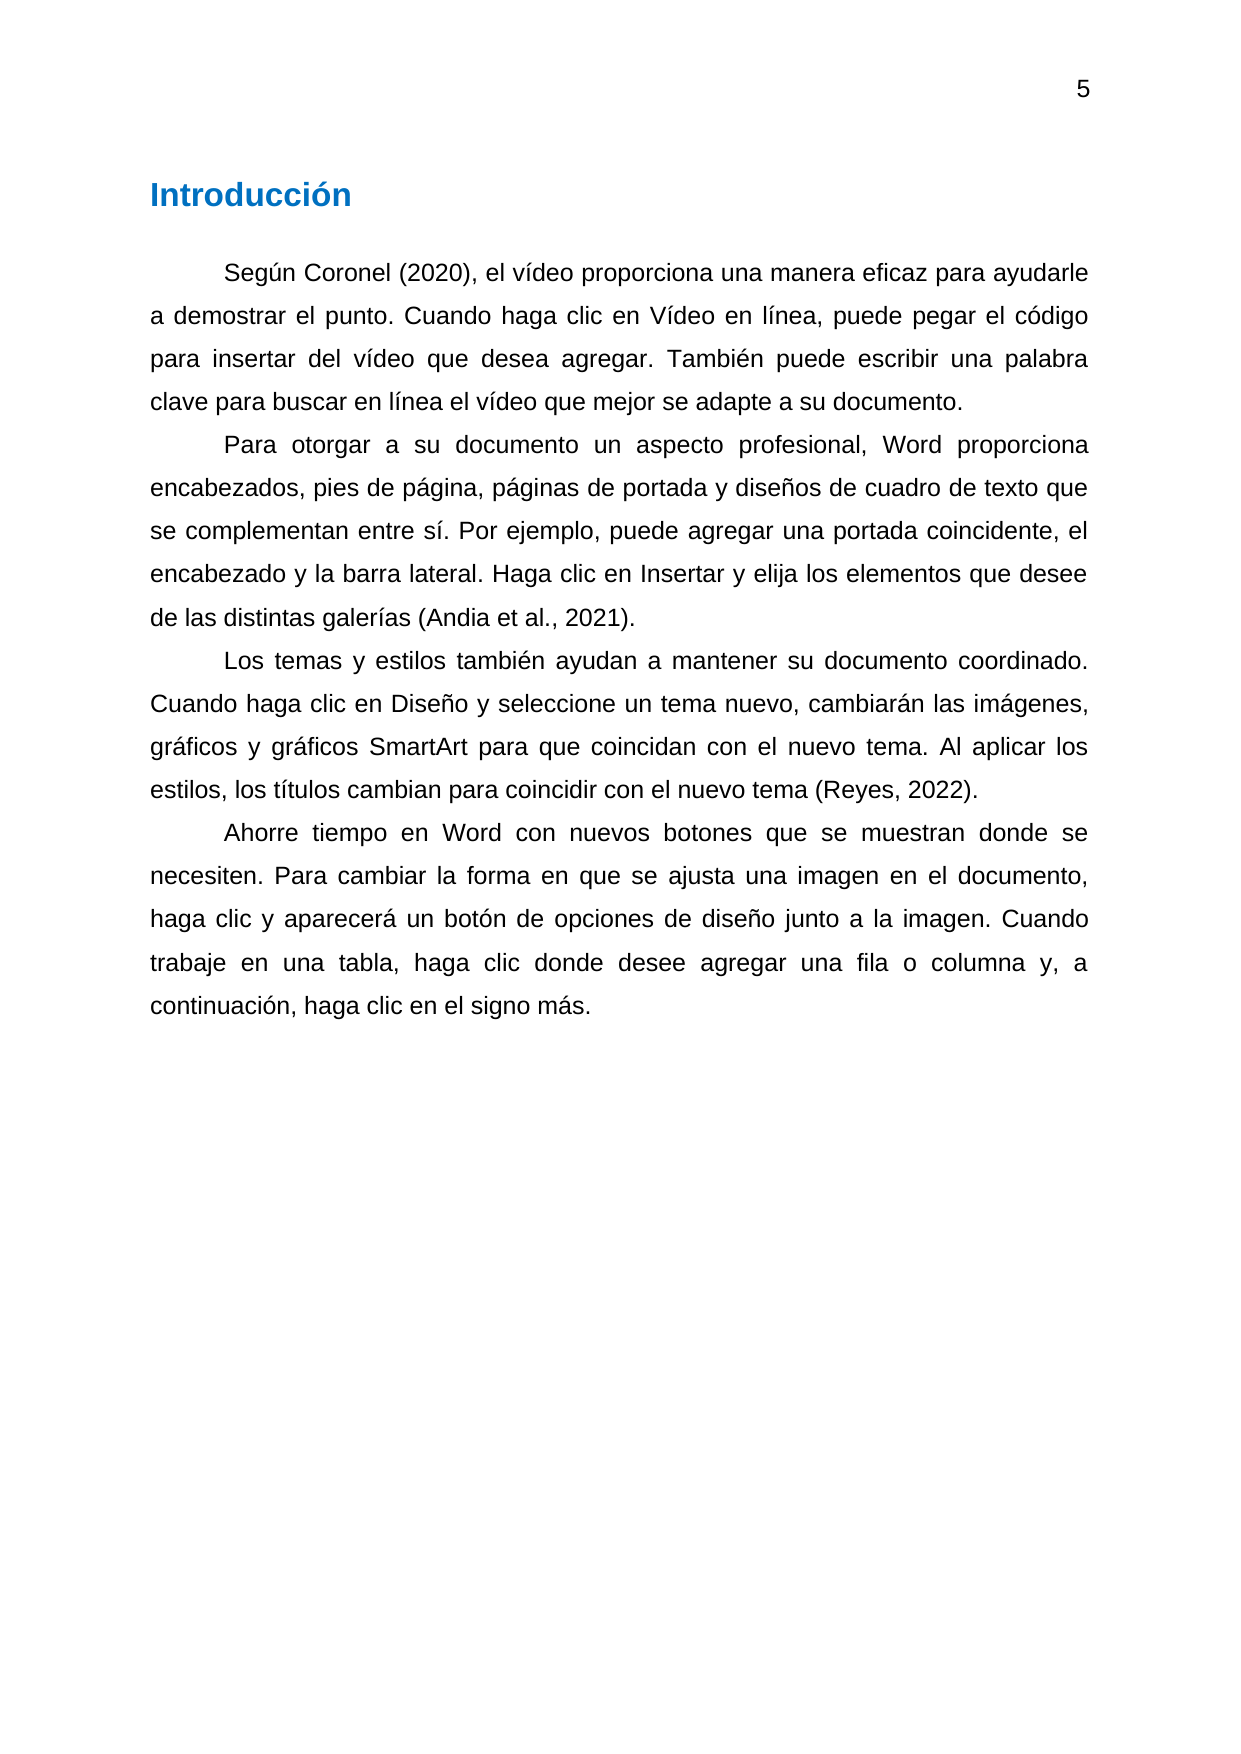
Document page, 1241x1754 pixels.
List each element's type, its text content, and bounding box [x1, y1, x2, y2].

text Para otorgar a su documento un aspecto profesional, Word proporciona encabezados, pies de página, páginas de portada y diseños de cuadro de texto que se complementan entre sí. Por ejemplo, puede agregar una portada coincidente, el encabezado y la barra lateral. Haga clic en Insertar y elija los elementos que desee de las distintas galerías (Andia et al., 2021). [150, 430, 1090, 631]
text Según Coronel (2020), el vídeo proporciona una manera eficaz para ayudarle a demostrar el punto. Cuando haga clic en Vídeo en línea, puede pegar el código para insertar del vídeo que desea agregar. También puede escribir una palabra clave para buscar en línea el vídeo que mejor se adapte a su documento. [150, 258, 1090, 416]
text Ahorre tiempo en Word con nuevos botones que se muestran donde se necesiten. Para cambiar la forma en que se ajusta una imagen en el documento, haga clic y aparecerá un botón de opciones de diseño junto a la imagen. Cuando trabaje en una tabla, haga clic donde desee agregar una fila o columna y, a continuación, haga clic en el signo más. [150, 818, 1090, 1019]
text Los temas y estilos también ayudan a mantener su documento coordinado. Cuando haga clic en Diseño y seleccione un tema nuevo, cambiarán las imágenes, gráficos y gráficos SmartArt para que coincidan con el nuevo tema. Al aplicar los estilos, los títulos cambian para coincidir con el nuevo tema (Reyes, 2022). [150, 646, 1090, 804]
subtitle Introducción [150, 175, 1090, 213]
